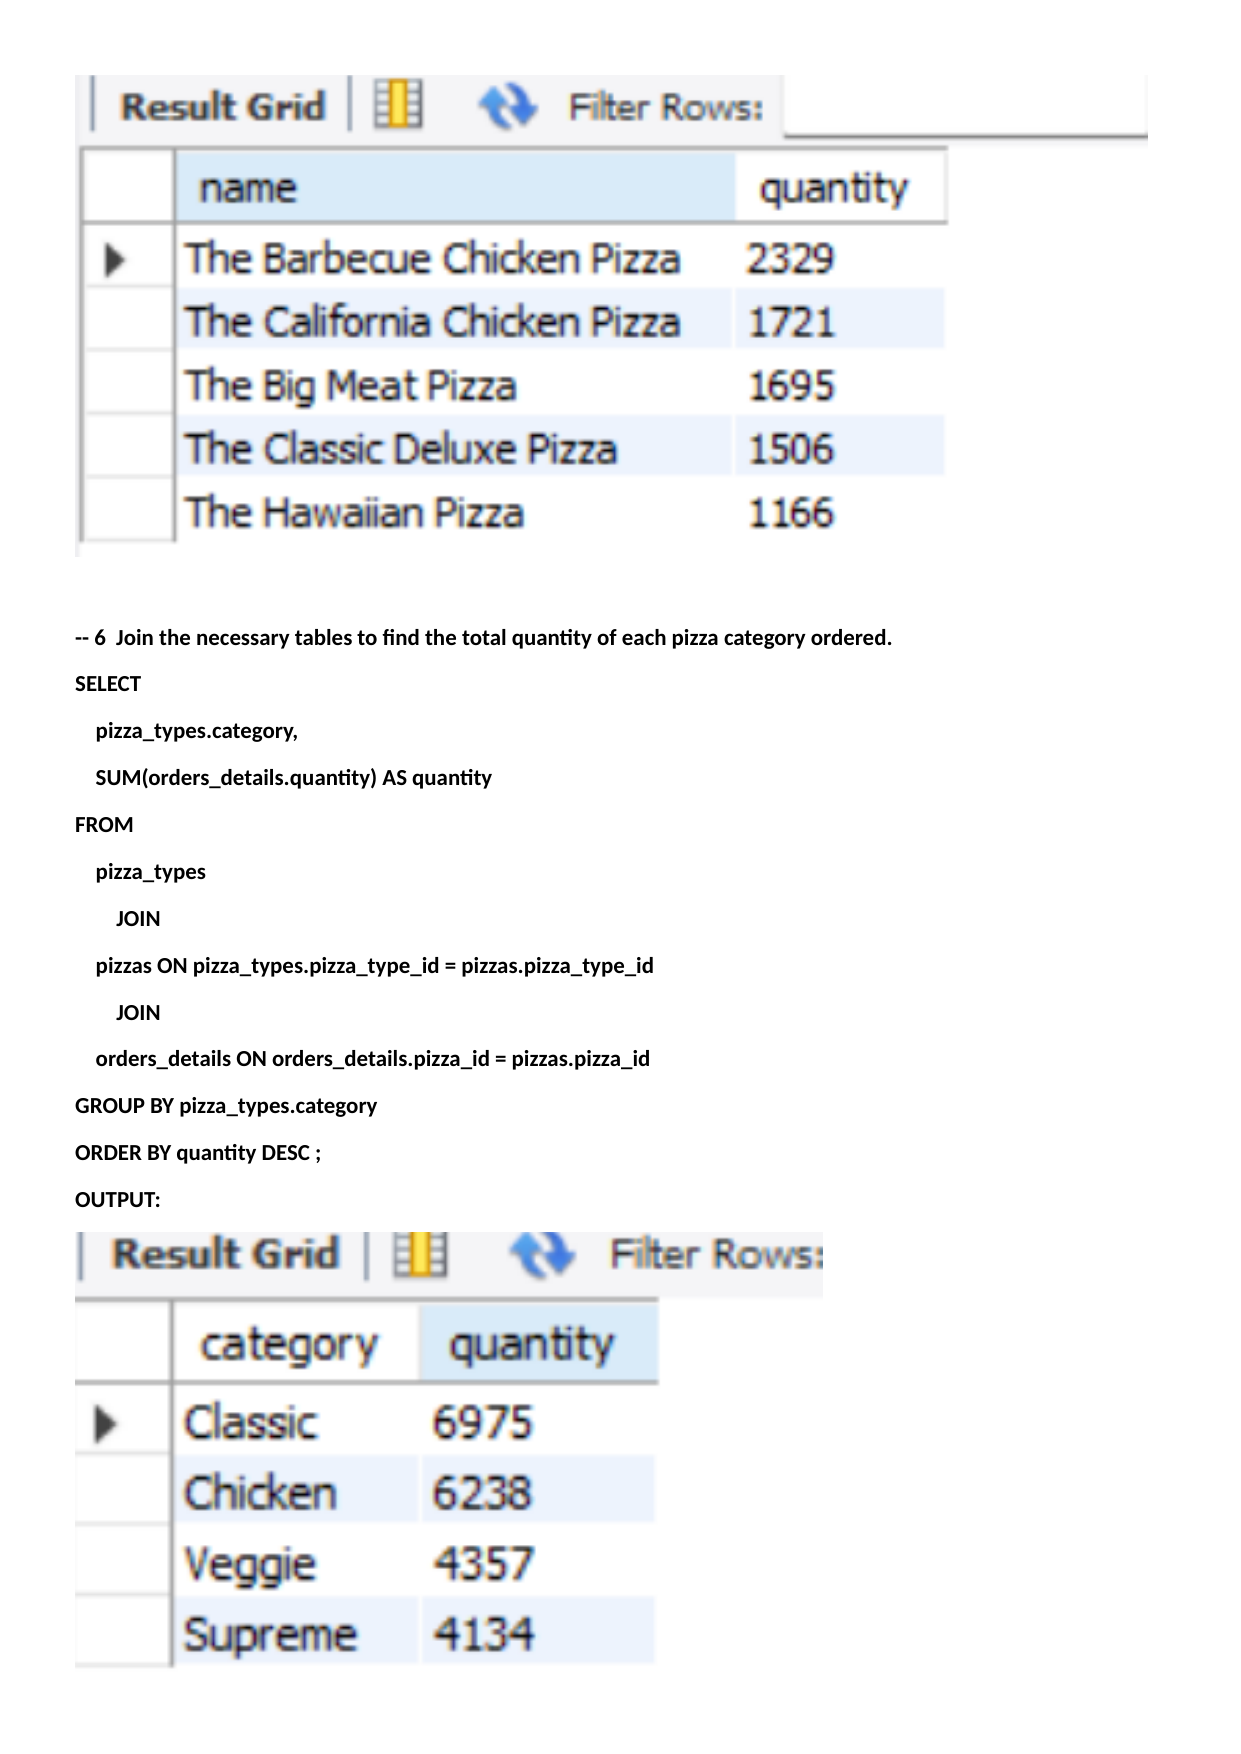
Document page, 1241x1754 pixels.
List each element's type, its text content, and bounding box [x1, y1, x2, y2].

text OUTPUT: [75, 1185, 1165, 1213]
text JOIN [75, 904, 1165, 932]
picture [75, 75, 1148, 557]
text pizza_types [75, 857, 1165, 885]
text orders_details ON orders_details.pizza_id = pizzas.pizza_id [75, 1044, 1165, 1072]
text ORDER BY quantity DESC ; [75, 1138, 1165, 1166]
text -- 6 Join the necessary tables to find the total quantity of each pizza category ordered. [75, 623, 1165, 651]
text GROUP BY pizza_types.category [75, 1091, 1165, 1119]
text SELECT [75, 669, 1165, 697]
text pizza_types.category, [75, 716, 1165, 744]
picture [75, 1232, 823, 1677]
text pizzas ON pizza_types.pizza_type_id = pizzas.pizza_type_id [75, 951, 1165, 979]
text FROM [75, 810, 1165, 838]
text SUM(orders_details.quantity) AS quantity [75, 763, 1165, 791]
text JOIN [75, 998, 1165, 1026]
